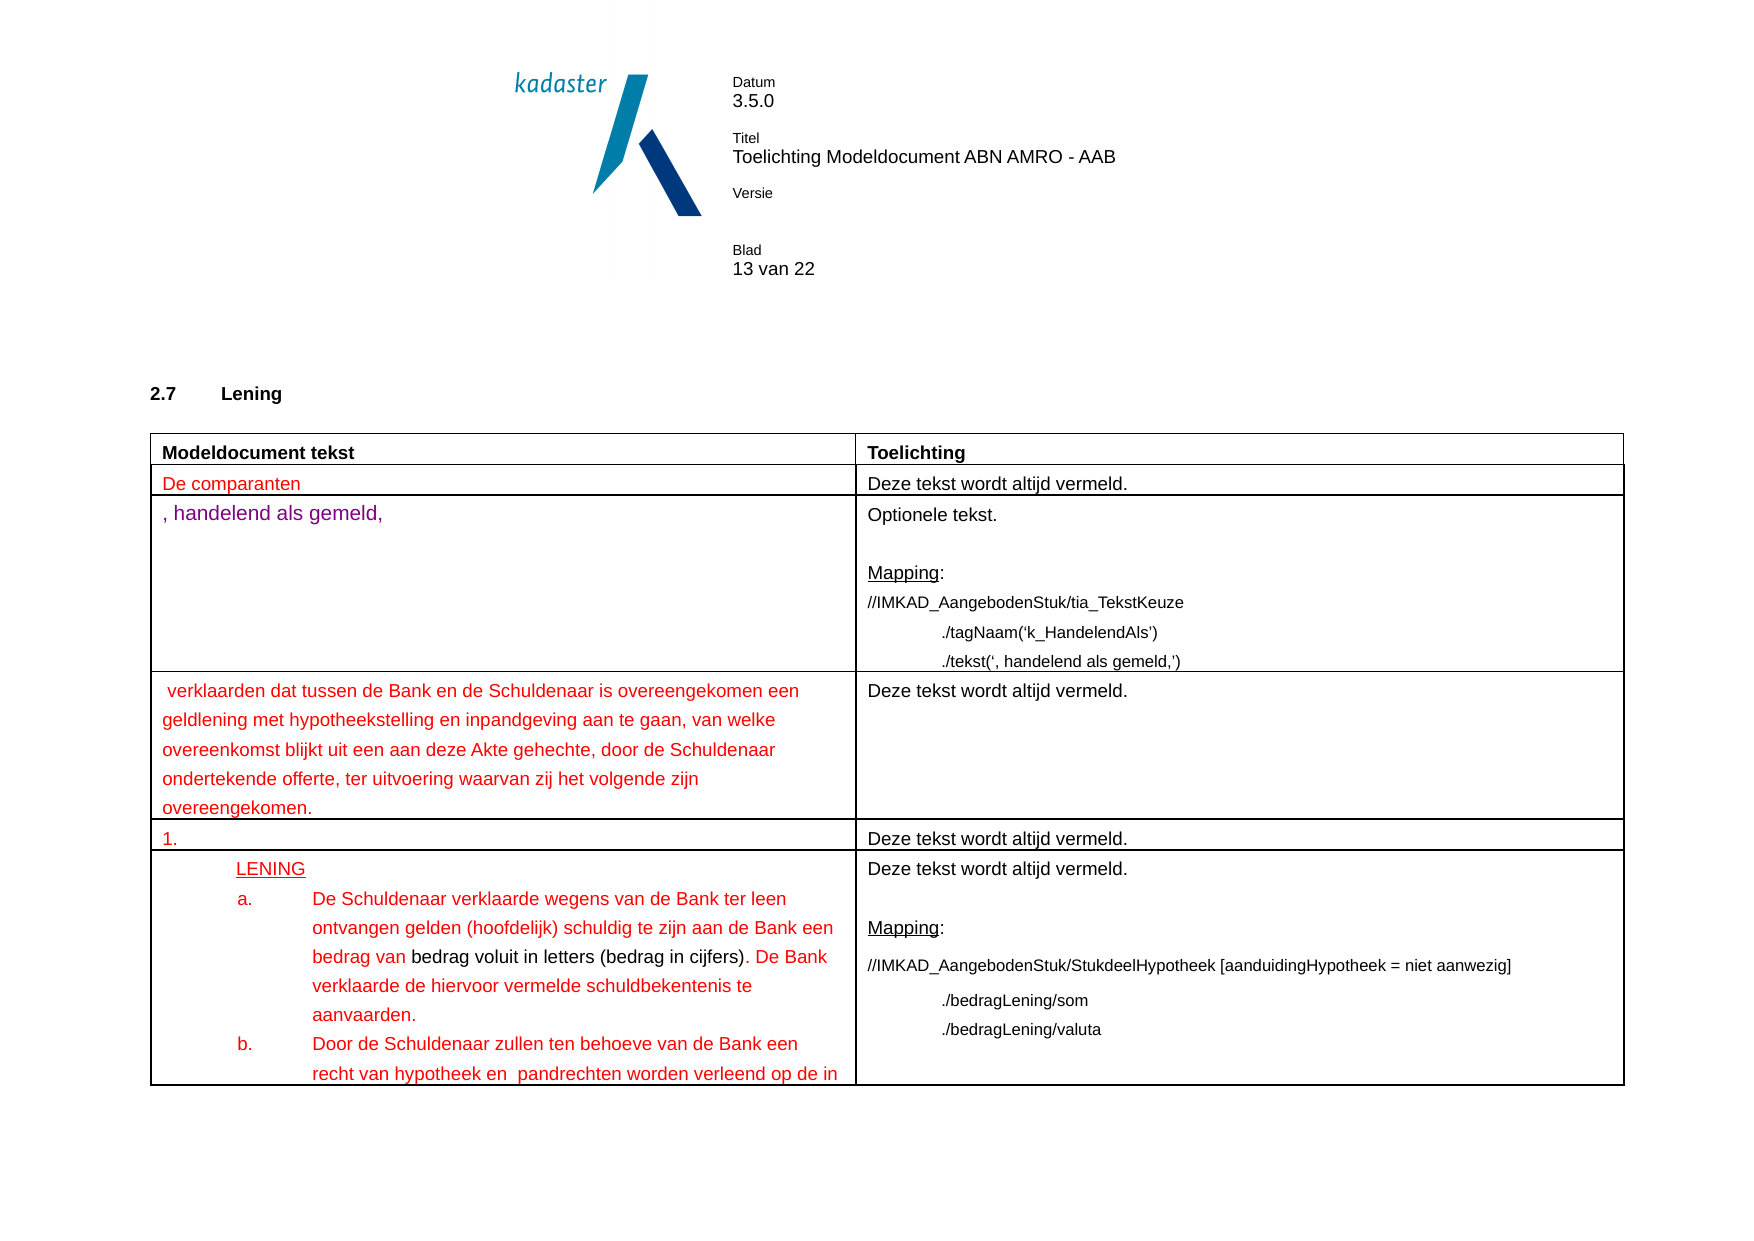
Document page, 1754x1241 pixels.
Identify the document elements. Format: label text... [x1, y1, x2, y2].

table_cell Deze tekst wordt altijd vermeld. [857, 672, 1623, 818]
table_cell Deze tekst wordt altijd vermeld. [857, 820, 1623, 849]
subtitle Lening [150, 375, 1604, 404]
table_header Modeldocument tekst [151, 434, 855, 463]
table_cell Optionele tekst. Mapping: //IMKAD_AangebodenStuk/tia_TekstKeuze ./tagNaam(‘k_HandelendAls’) ./tekst(‘, handelend als gemeld,’) [857, 496, 1623, 671]
table_header De comparanten [152, 465, 855, 494]
table_cell , handelend als gemeld, [152, 496, 855, 671]
table_cell 1. [152, 820, 855, 849]
table_header Deze tekst wordt altijd vermeld. [857, 465, 1623, 494]
picture [422, 0, 795, 288]
table_cell verklaarden dat tussen de Bank en de Schuldenaar is overeengekomen een geldlening met hypotheekstelling en inpandgeving aan te gaan, van welke overeenkomst blijkt uit een aan deze Akte gehechte, door de Schuldenaar ondertekende offerte, ter uitvoering waarvan zij het volgende zijn overeengekomen. [152, 672, 855, 818]
table_header Toelichting [856, 434, 1623, 463]
